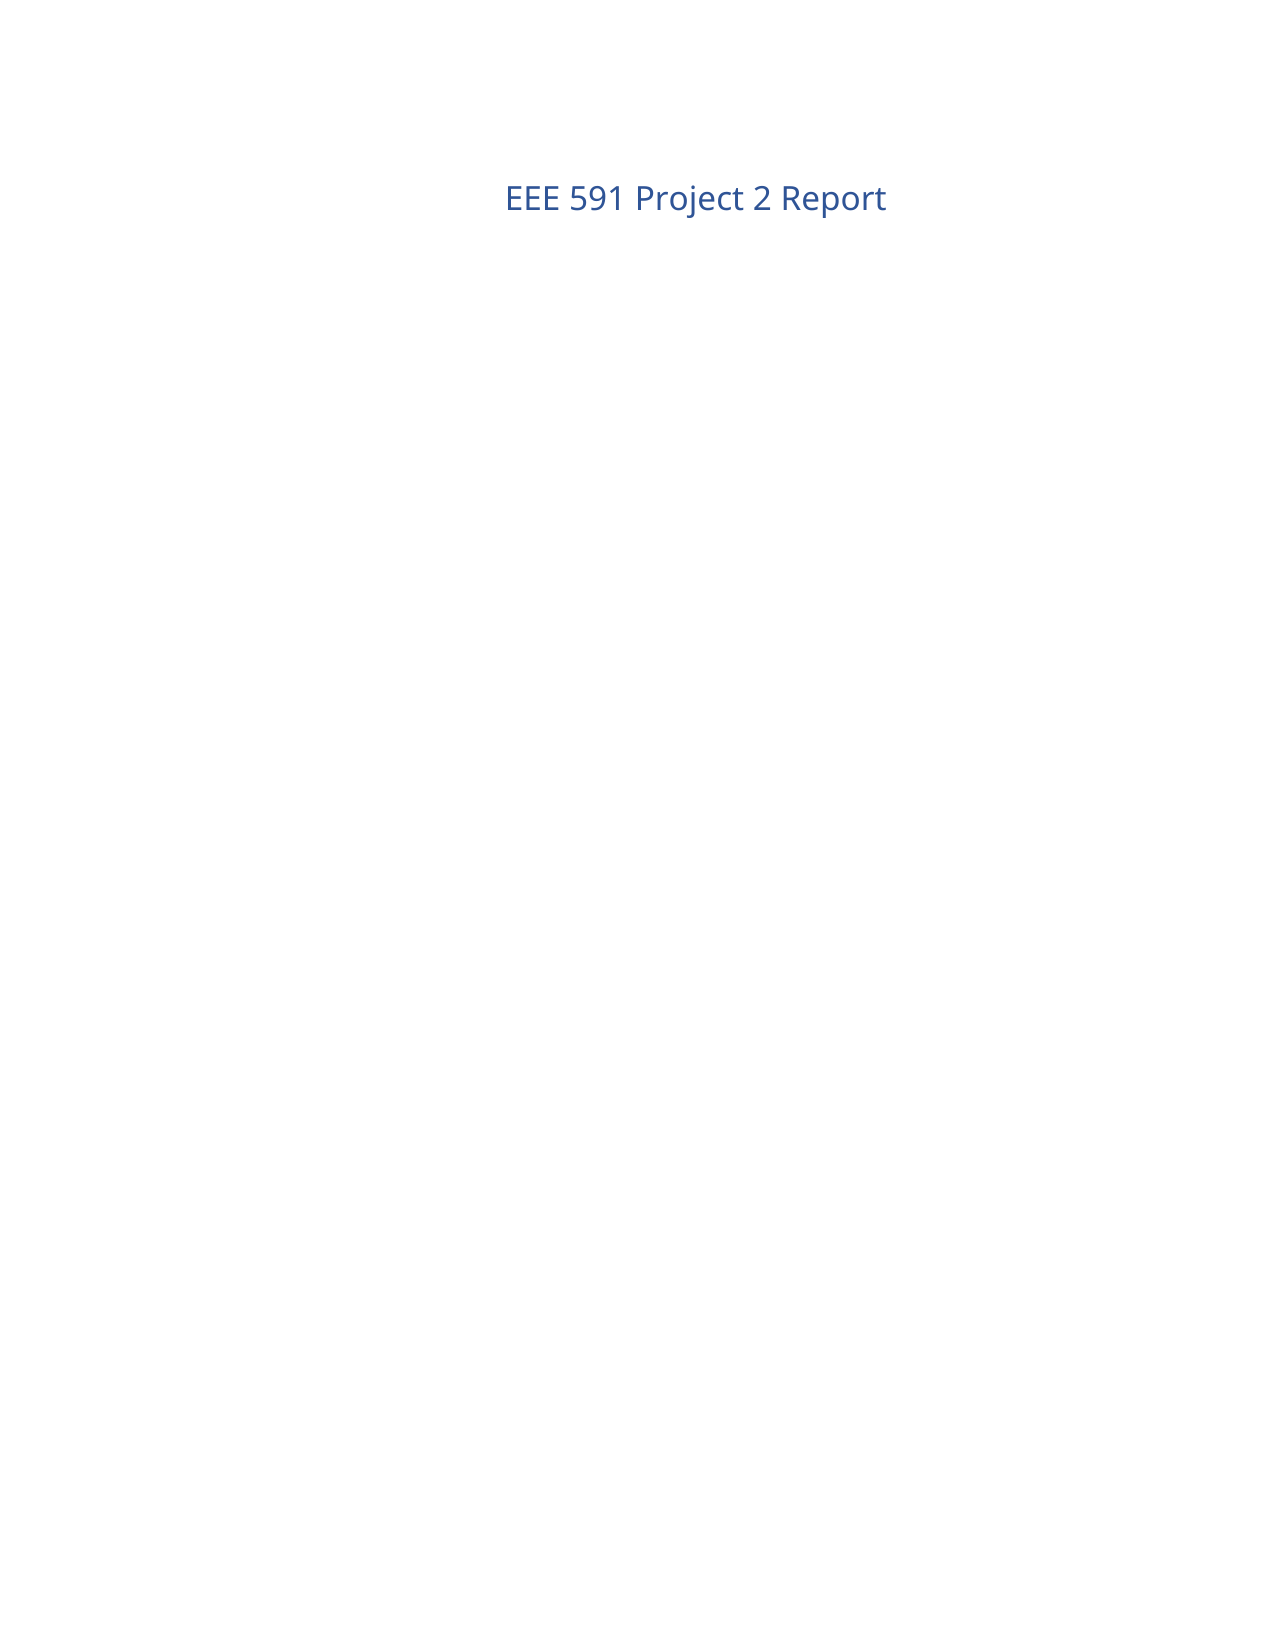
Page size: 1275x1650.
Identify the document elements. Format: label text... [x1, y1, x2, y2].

subtitle EEE 591 Project 2 Report [150, 175, 1125, 220]
